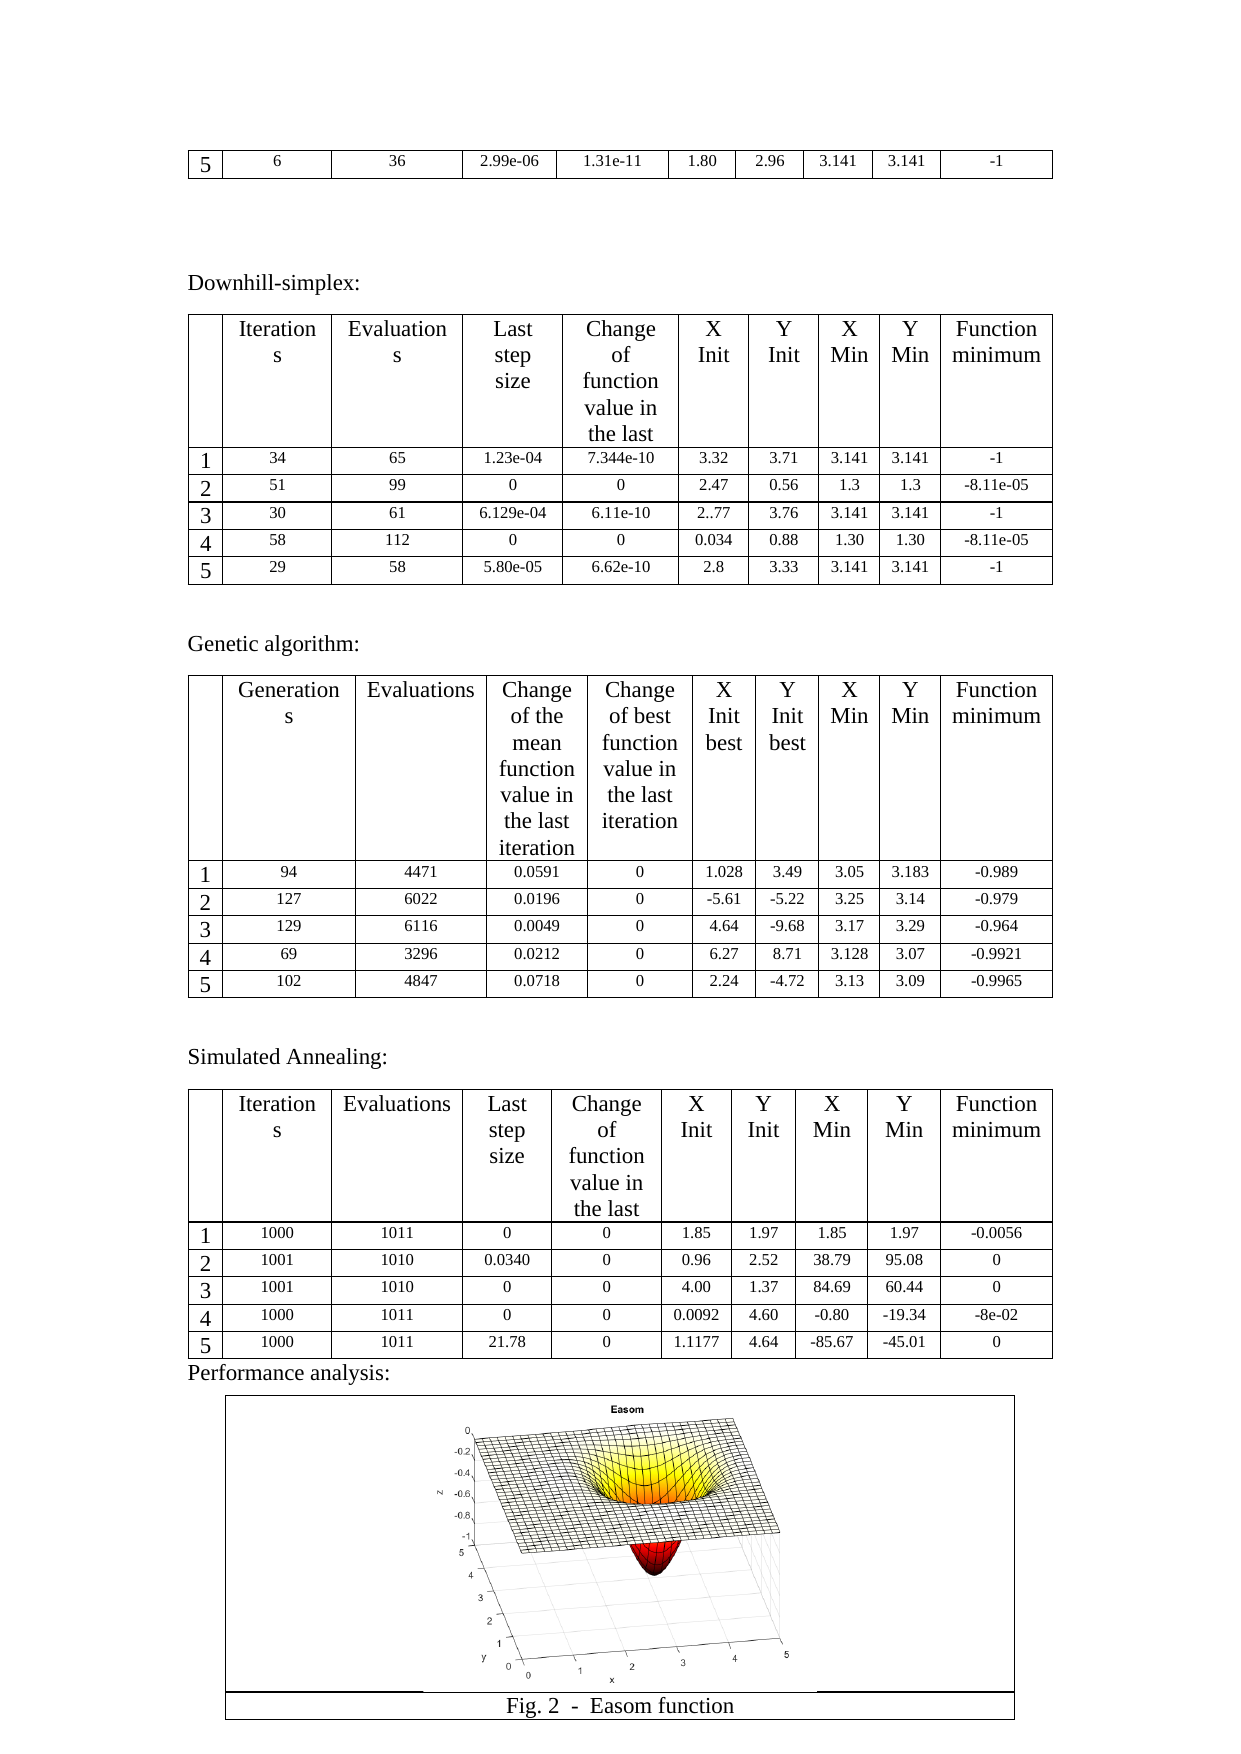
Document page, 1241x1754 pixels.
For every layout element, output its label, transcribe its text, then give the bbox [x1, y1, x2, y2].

table_cell -0.964 [941, 916, 1052, 942]
table_cell Fig. 2 - Easom function [226, 1693, 1014, 1719]
table_cell 6022 [356, 889, 486, 915]
table_cell 1 [189, 1223, 222, 1249]
table_cell 99 [332, 475, 462, 501]
table_cell -0.989 [941, 861, 1052, 888]
table_cell -5.61 [693, 889, 755, 915]
table_cell 5 [189, 151, 222, 177]
table_cell -1 [941, 557, 1052, 583]
table_cell 0 [463, 1277, 551, 1303]
table_cell 0 [563, 530, 678, 556]
table_cell 3.49 [756, 861, 818, 888]
table_cell 3.13 [819, 971, 879, 997]
table_header Y Init best [756, 676, 818, 860]
table_cell 34 [223, 448, 331, 474]
table_cell 0 [588, 971, 692, 997]
table_cell 6.11e-10 [563, 503, 678, 529]
text Downhill-simplex: [187, 269, 1053, 295]
table_cell 3.25 [819, 889, 879, 915]
table_cell 6116 [356, 916, 486, 942]
table_cell 0 [563, 475, 678, 501]
table_cell 2 [189, 475, 222, 501]
table_cell 1011 [332, 1305, 462, 1331]
table_cell 3.141 [873, 151, 940, 177]
table_cell -0.979 [941, 889, 1052, 915]
table_cell 29 [223, 557, 331, 583]
table_cell -1 [941, 503, 1052, 529]
table_cell 1011 [332, 1223, 462, 1249]
table_cell -9.68 [756, 916, 818, 942]
table_cell 65 [332, 448, 462, 474]
table_cell 3.141 [819, 503, 879, 529]
table_cell 2.47 [679, 475, 748, 501]
table_cell 1.3 [819, 475, 879, 501]
table_cell 3.183 [880, 861, 940, 888]
table_header Evaluations [332, 315, 462, 447]
table_cell 1000 [223, 1223, 331, 1249]
table_cell 5 [189, 1332, 222, 1358]
table_header Y Min [880, 315, 940, 447]
table_cell 94 [223, 861, 355, 888]
table_cell 0.0049 [487, 916, 587, 942]
table_cell 60.44 [868, 1277, 940, 1303]
table_cell 1.97 [868, 1223, 940, 1249]
table_cell 95.08 [868, 1250, 940, 1276]
table_cell 1.1177 [662, 1332, 731, 1358]
table_cell 1 [189, 448, 222, 474]
table_cell 3.14 [880, 889, 940, 915]
table_cell 3 [189, 916, 222, 942]
table_cell 2.8 [679, 557, 748, 583]
table_cell -0.9965 [941, 971, 1052, 997]
table_cell 4471 [356, 861, 486, 888]
table_header Y Min [868, 1090, 940, 1221]
table_cell -45.01 [868, 1332, 940, 1358]
table_header Y Min [880, 676, 940, 860]
text Genetic algorithm: [187, 630, 1053, 656]
table_header Generations [223, 676, 355, 860]
table_header Y Init [732, 1090, 795, 1221]
table_cell 5 [189, 557, 222, 583]
table_header Iterations [223, 315, 331, 447]
table_cell 1.028 [693, 861, 755, 888]
table_cell 36 [332, 151, 462, 177]
table_cell 0.88 [749, 530, 818, 556]
table_cell 0.0591 [487, 861, 587, 888]
table_cell 3.17 [819, 916, 879, 942]
table_header Y Init [749, 315, 818, 447]
table_cell 0 [552, 1277, 661, 1303]
table_cell 30 [223, 503, 331, 529]
table_cell 1.80 [669, 151, 735, 177]
table_cell 129 [223, 916, 355, 942]
table_cell 1.97 [732, 1223, 795, 1249]
table_cell -0.80 [796, 1305, 867, 1331]
table_cell 0 [941, 1332, 1052, 1358]
table_cell 84.69 [796, 1277, 867, 1303]
table_header Function minimum [941, 315, 1052, 447]
table_header [189, 315, 222, 447]
table_header X Min [819, 676, 879, 860]
table_cell 112 [332, 530, 462, 556]
table_cell 0.56 [749, 475, 818, 501]
table_cell 2.52 [732, 1250, 795, 1276]
table_cell 1001 [223, 1250, 331, 1276]
table_cell 3.141 [804, 151, 872, 177]
table_cell 0.0340 [463, 1250, 551, 1276]
table_cell 1.85 [662, 1223, 731, 1249]
table_cell 51 [223, 475, 331, 501]
table_cell 38.79 [796, 1250, 867, 1276]
table_cell 0 [588, 861, 692, 888]
table_cell 1010 [332, 1277, 462, 1303]
table_cell 3.33 [749, 557, 818, 583]
table_header Iterations [223, 1090, 331, 1221]
table_header Evaluations [332, 1090, 462, 1221]
table_cell 1000 [223, 1332, 331, 1358]
table_cell 2.24 [693, 971, 755, 997]
table_cell 0 [552, 1332, 661, 1358]
table_cell 3.09 [880, 971, 940, 997]
table_header Last step size [463, 1090, 551, 1221]
table_cell 3.141 [880, 448, 940, 474]
table_header Evaluations [356, 676, 486, 860]
table_cell 0 [552, 1305, 661, 1331]
table_cell 1 [189, 861, 222, 888]
table_cell 69 [223, 944, 355, 970]
table_cell 3.76 [749, 503, 818, 529]
table_header Change of function value in the last [563, 315, 678, 447]
table_cell 4847 [356, 971, 486, 997]
table_cell 0.0196 [487, 889, 587, 915]
table_cell 2.96 [736, 151, 803, 177]
table_cell -8.11e-05 [941, 530, 1052, 556]
table_header [226, 1396, 423, 1691]
table_cell 3 [189, 503, 222, 529]
table_header Change of best function value in the last iteration [588, 676, 692, 860]
table_cell 6.129e-04 [463, 503, 562, 529]
table_cell 0 [941, 1250, 1052, 1276]
table_cell 0 [463, 1305, 551, 1331]
table_cell 1.37 [732, 1277, 795, 1303]
table_cell 4 [189, 530, 222, 556]
table_cell 21.78 [463, 1332, 551, 1358]
table_cell 4 [189, 944, 222, 970]
table_cell 0.0092 [662, 1305, 731, 1331]
table_cell 1.30 [880, 530, 940, 556]
table_cell -4.72 [756, 971, 818, 997]
table_cell -0.0056 [941, 1223, 1052, 1249]
table_cell 3296 [356, 944, 486, 970]
table_cell 0 [552, 1250, 661, 1276]
table_cell 6 [223, 151, 331, 177]
table_header X Min [819, 315, 879, 447]
table_header X Init [679, 315, 748, 447]
table_cell 127 [223, 889, 355, 915]
table_cell 0.0718 [487, 971, 587, 997]
table_cell 1.30 [819, 530, 879, 556]
table_cell 3.141 [880, 503, 940, 529]
table_cell 4.00 [662, 1277, 731, 1303]
table_header Change of the mean function value in the last iteration [487, 676, 587, 860]
table_header Last step size [463, 315, 562, 447]
table_cell 0 [463, 1223, 551, 1249]
table_cell 3.141 [819, 557, 879, 583]
table_cell 7.344e-10 [563, 448, 678, 474]
text Simulated Annealing: [187, 1043, 1053, 1070]
table_cell 0.0212 [487, 944, 587, 970]
table_cell 4.60 [732, 1305, 795, 1331]
table_cell 0.96 [662, 1250, 731, 1276]
table_cell 0 [552, 1223, 661, 1249]
table_cell 4.64 [732, 1332, 795, 1358]
table_cell 1.85 [796, 1223, 867, 1249]
table_cell -1 [941, 151, 1052, 177]
table_cell 1010 [332, 1250, 462, 1276]
table_cell 58 [223, 530, 331, 556]
table_header [189, 1090, 222, 1221]
table_cell 58 [332, 557, 462, 583]
table_cell 0.034 [679, 530, 748, 556]
table_cell 2.99e-06 [463, 151, 556, 177]
table_cell 3.128 [819, 944, 879, 970]
table_cell 102 [223, 971, 355, 997]
text Performance analysis: [187, 1359, 1053, 1386]
table_cell 5.80e-05 [463, 557, 562, 583]
table_cell 4 [189, 1305, 222, 1331]
table_cell 8.71 [756, 944, 818, 970]
table_cell 1011 [332, 1332, 462, 1358]
table_cell 1.23e-04 [463, 448, 562, 474]
table_cell 3.05 [819, 861, 879, 888]
table_cell 3.07 [880, 944, 940, 970]
table_cell 2..77 [679, 503, 748, 529]
table_cell 0 [463, 475, 562, 501]
table_cell 6.27 [693, 944, 755, 970]
table_header Function minimum [941, 676, 1052, 860]
table_cell 0 [463, 530, 562, 556]
table_cell -0.9921 [941, 944, 1052, 970]
table_header Change of function value in the last [552, 1090, 661, 1221]
table_cell 3.71 [749, 448, 818, 474]
table_cell -19.34 [868, 1305, 940, 1331]
table_cell 0 [588, 944, 692, 970]
table_cell -8e-02 [941, 1305, 1052, 1331]
table_cell 0 [588, 916, 692, 942]
table_cell 3.32 [679, 448, 748, 474]
table_cell 0 [588, 889, 692, 915]
table_cell 3.141 [819, 448, 879, 474]
table_cell 1001 [223, 1277, 331, 1303]
table_header [189, 676, 222, 860]
table_cell 1.31e-11 [557, 151, 668, 177]
table_cell -1 [941, 448, 1052, 474]
table_header Function minimum [941, 1090, 1052, 1221]
table_cell 2 [189, 889, 222, 915]
table_cell -85.67 [796, 1332, 867, 1358]
table_header X Init [662, 1090, 731, 1221]
table_cell 1000 [223, 1305, 331, 1331]
table_cell 0 [941, 1277, 1052, 1303]
table_header [817, 1396, 1014, 1691]
table_header X Min [796, 1090, 867, 1221]
picture [423, 1396, 817, 1692]
table_cell 3.29 [880, 916, 940, 942]
table_cell 1.3 [880, 475, 940, 501]
table_cell 2 [189, 1250, 222, 1276]
table_cell -8.11e-05 [941, 475, 1052, 501]
table_cell 4.64 [693, 916, 755, 942]
table_cell 3.141 [880, 557, 940, 583]
table_header X Init best [693, 676, 755, 860]
table_cell -5.22 [756, 889, 818, 915]
table_cell 5 [189, 971, 222, 997]
table_cell 6.62e-10 [563, 557, 678, 583]
table_cell 3 [189, 1277, 222, 1303]
table_cell 61 [332, 503, 462, 529]
